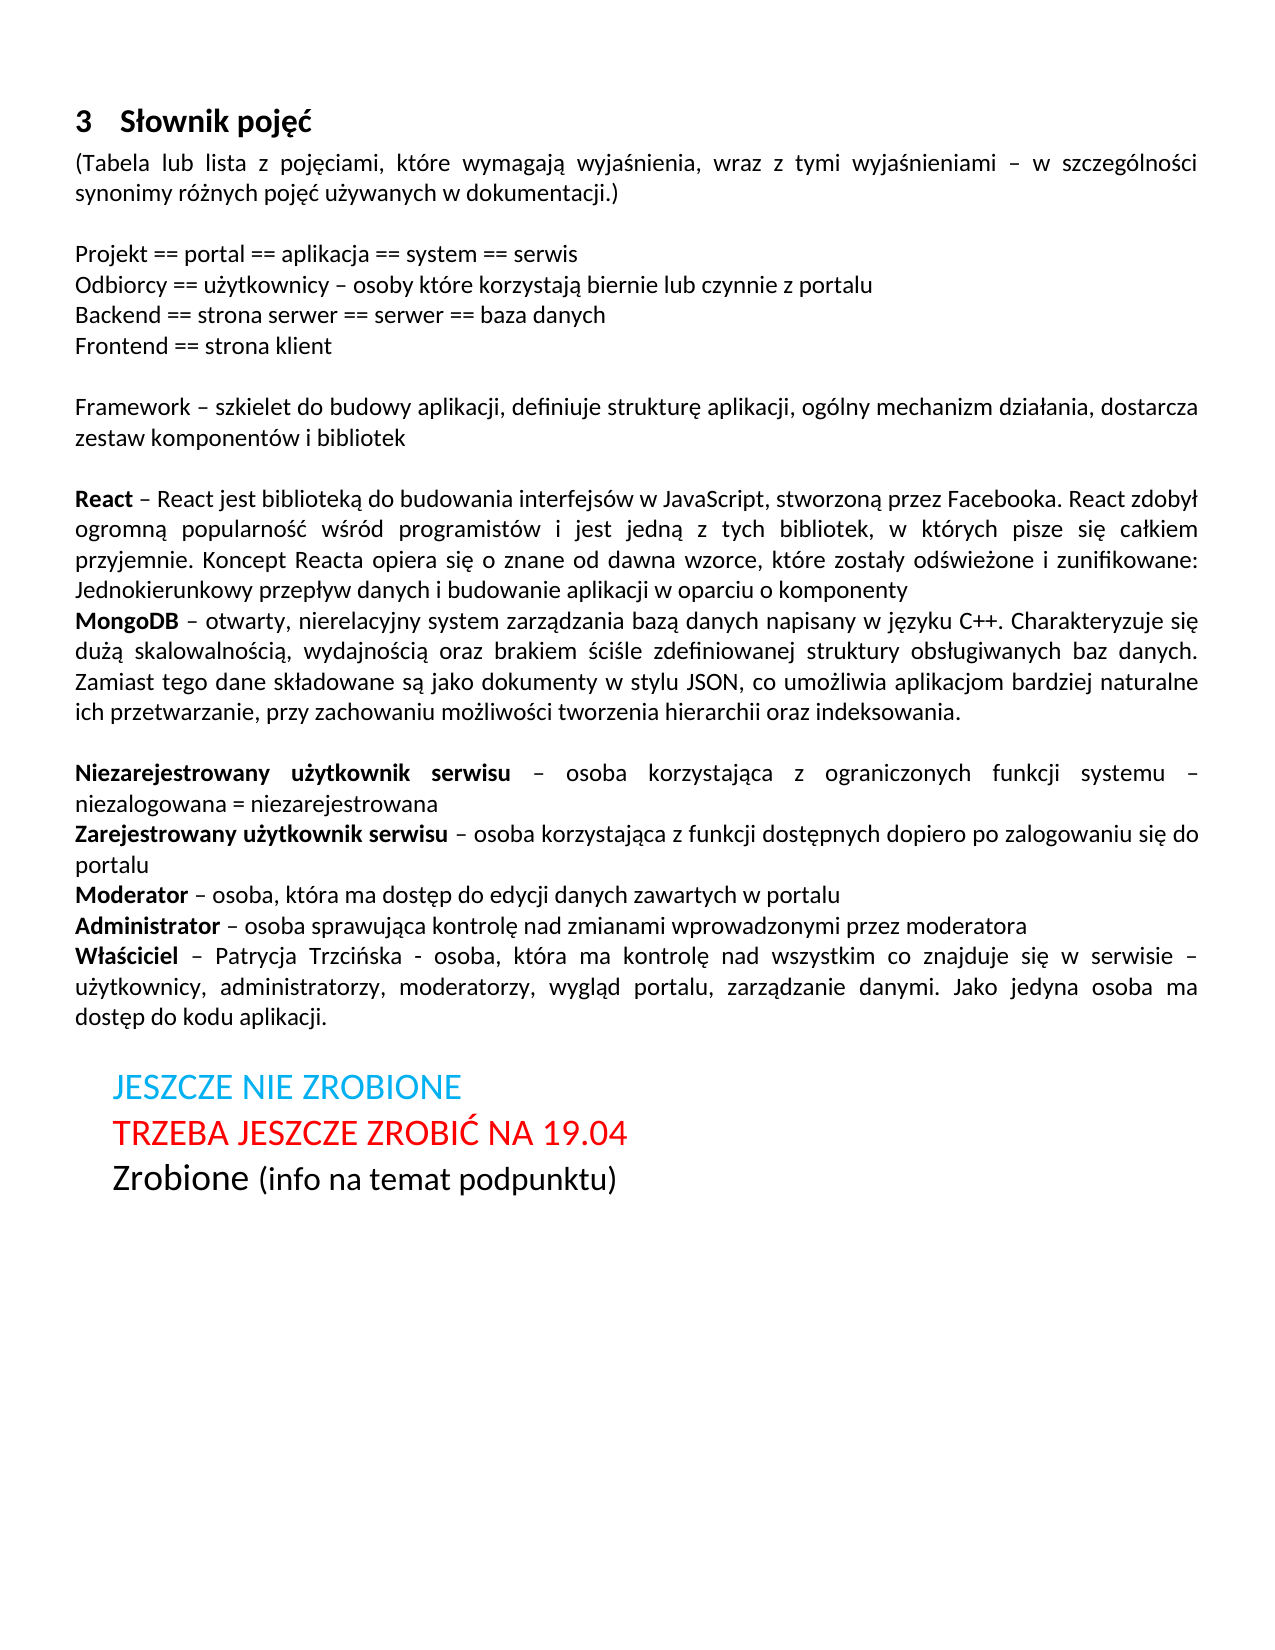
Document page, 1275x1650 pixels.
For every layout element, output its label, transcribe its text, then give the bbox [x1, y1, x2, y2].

text (Tabela lub lista z pojęciami, które wymagają wyjaśnienia, wraz z tymi wyjaśnieniami – w szczególności synonimy różnych pojęć używanych w dokumentacji.) [75, 147, 1200, 208]
text Frontend == strona klient [75, 330, 1200, 361]
text Moderator – osoba, która ma dostęp do edycji danych zawartych w portalu [75, 879, 1200, 910]
text Framework – szkielet do budowy aplikacji, definiuje strukturę aplikacji, ogólny mechanizm działania, dostarcza zestaw komponentów i bibliotek [75, 391, 1200, 452]
text Właściciel – Patrycja Trzcińska - osoba, która ma kontrolę nad wszystkim co znajduje się w serwisie – użytkownicy, administratorzy, moderatorzy, wygląd portalu, zarządzanie danymi. Jako jedyna osoba ma dostęp do kodu aplikacji. [75, 941, 1200, 1032]
list Zrobione (info na temat podpunktu) [112, 1154, 1200, 1200]
subtitle Słownik pojęć [75, 100, 1200, 141]
text Odbiorcy == użytkownicy – osoby które korzystają biernie lub czynnie z portalu [75, 269, 1200, 299]
list JESZCZE NIE ZROBIONE [112, 1063, 1200, 1108]
text React – React jest biblioteką do budowania interfejsów w JavaScript, stworzoną przez Facebooka. React zdobył ogromną popularność wśród programistów i jest jedną z tych bibliotek, w których pisze się całkiem przyjemnie. Koncept Reacta opiera się o znane od dawna wzorce, które zostały odświeżone i zunifikowane: Jednokierunkowy przepływ danych i budowanie aplikacji w oparciu o komponenty [75, 483, 1200, 605]
text Backend == strona serwer == serwer == baza danych [75, 299, 1200, 330]
text Projekt == portal == aplikacja == system == serwis [75, 238, 1200, 269]
text Administrator – osoba sprawująca kontrolę nad zmianami wprowadzonymi przez moderatora [75, 910, 1200, 941]
text Niezarejestrowany użytkownik serwisu – osoba korzystająca z ograniczonych funkcji systemu – niezalogowana = niezarejestrowana [75, 757, 1200, 818]
list TRZEBA JESZCZE ZROBIĆ NA 19.04 [112, 1108, 1200, 1154]
text MongoDB – otwarty, nierelacyjny system zarządzania bazą danych napisany w języku C++. Charakteryzuje się dużą skalowalnością, wydajnością oraz brakiem ściśle zdefiniowanej struktury obsługiwanych baz danych. Zamiast tego dane składowane są jako dokumenty w stylu JSON, co umożliwia aplikacjom bardziej naturalne ich przetwarzanie, przy zachowaniu możliwości tworzenia hierarchii oraz indeksowania. [75, 605, 1200, 727]
text Zarejestrowany użytkownik serwisu – osoba korzystająca z funkcji dostępnych dopiero po zalogowaniu się do portalu [75, 818, 1200, 879]
